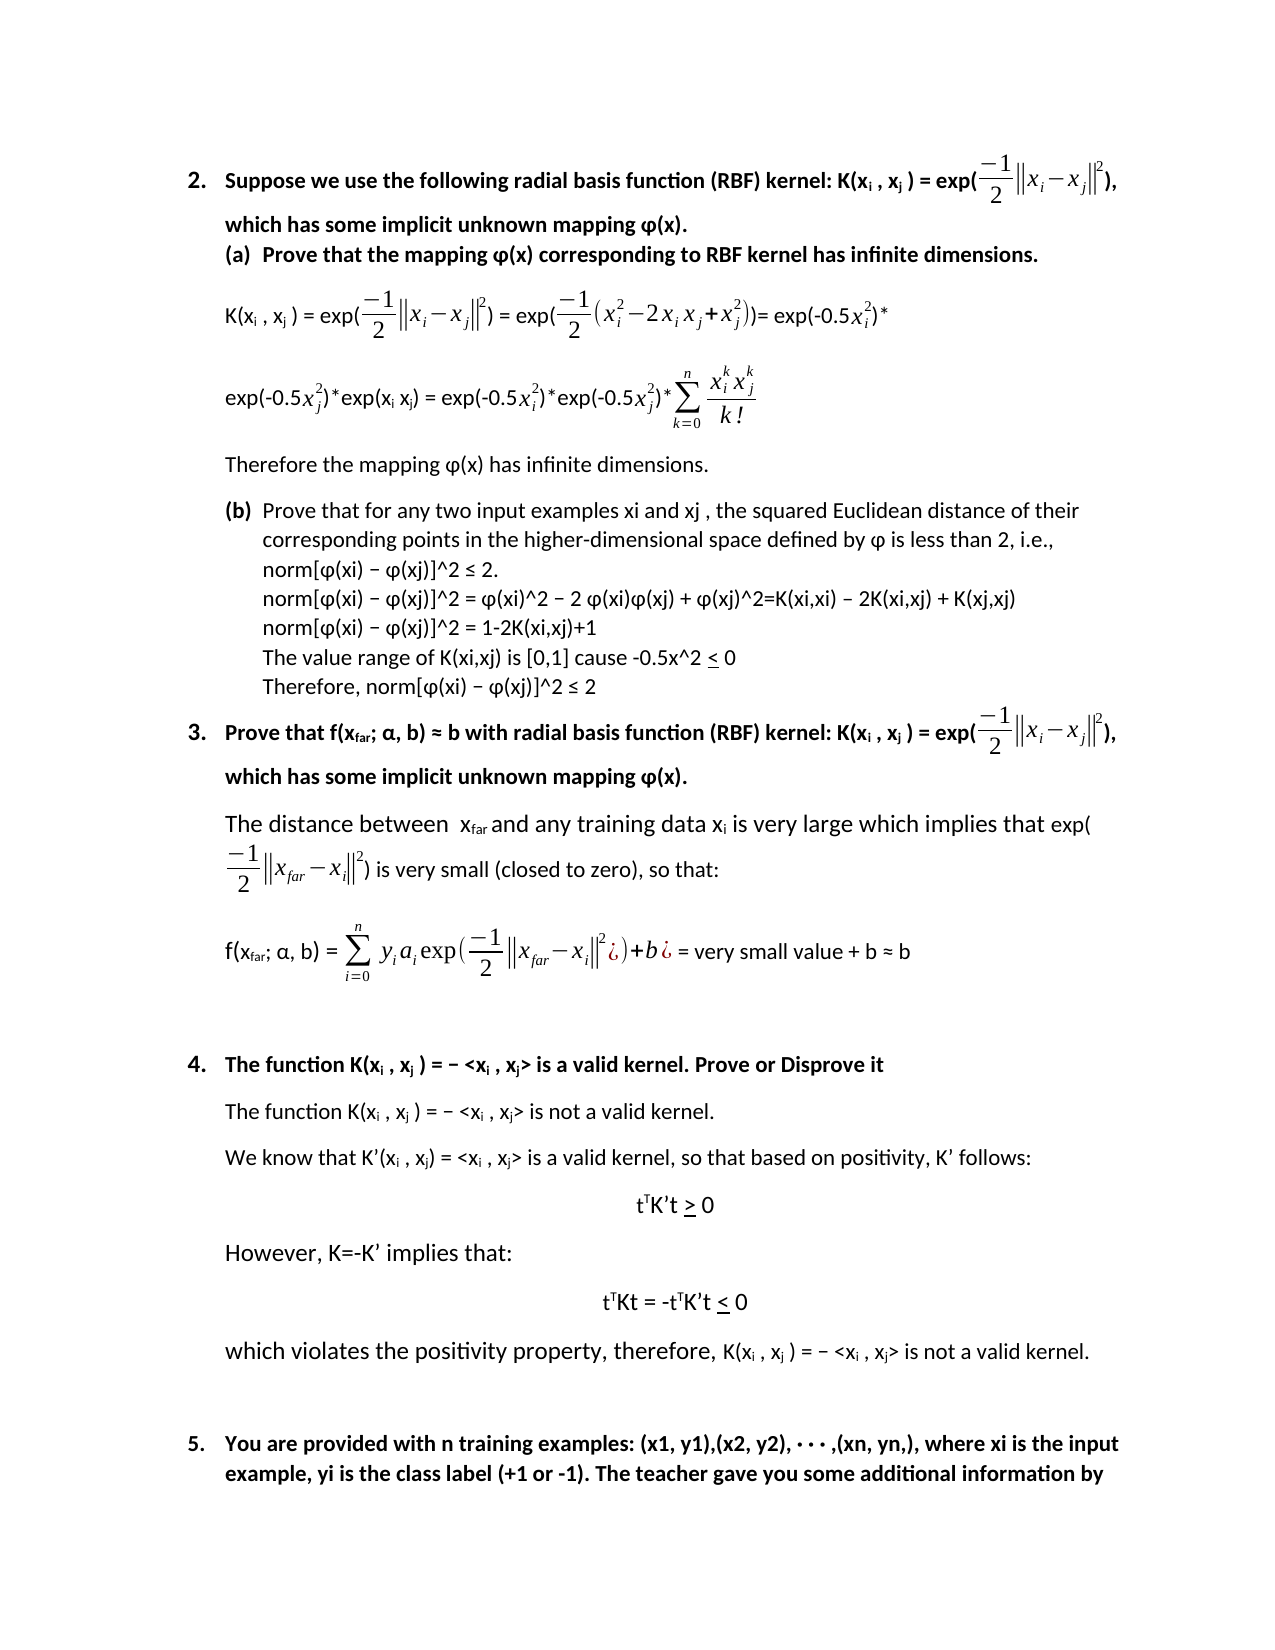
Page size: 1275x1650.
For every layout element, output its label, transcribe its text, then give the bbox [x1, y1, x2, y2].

list The function K(xi , xj ) = − <xi , xj> is a valid kernel. Prove or Disprove it [187, 1048, 1125, 1079]
text We know that K’(xi , xj) = <xi , xj> is a valid kernel, so that based on positivity, K’ follows: [225, 1143, 1125, 1171]
text tTKt = -tTK’t < 0 [225, 1286, 1125, 1317]
list norm[φ(xi) − φ(xj)]^2 = 1-2K(xi,xj)+1 [262, 613, 1125, 641]
list Suppose we use the following radial basis function (RBF) kernel: K(xi , xj ) = exp(), which has some implicit unknown mapping φ(x). [187, 150, 1125, 238]
text which violates the positivity property, therefore, K(xi , xj ) = − <xi , xj> is not a valid kernel. [225, 1335, 1125, 1365]
list The value range of K(xi,xj) is [0,1] cause -0.5x^2 < 0 [262, 643, 1125, 671]
list Prove that f(xfar; α, b) ≈ b with radial basis function (RBF) kernel: K(xi , xj ) = exp(), which has some implicit unknown mapping φ(x). [187, 702, 1125, 790]
text Therefore the mapping φ(x) has infinite dimensions. [225, 450, 1125, 478]
text The function K(xi , xj ) = − <xi , xj> is not a valid kernel. [225, 1097, 1125, 1125]
text However, K=-K’ implies that: [225, 1238, 1125, 1268]
list Prove that the mapping φ(x) corresponding to RBF kernel has infinite dimensions. [225, 240, 1125, 268]
text f(xfar; α, b) = = very small value + b ≈ b [225, 917, 1125, 984]
text tTK’t > 0 [225, 1189, 1125, 1219]
text The distance between xfar and any training data xi is very large which implies that exp() is very small (closed to zero), so that: [225, 808, 1125, 899]
list norm[φ(xi) − φ(xj)]^2 = φ(xi)^2 − 2 φ(xi)φ(xj) + φ(xj)^2=K(xi,xi) – 2K(xi,xj) + K(xj,xj) [262, 584, 1125, 612]
list Therefore, norm[φ(xi) − φ(xj)]^2 ≤ 2 [262, 672, 1125, 700]
text K(xi , xj ) = exp() = exp()= exp(-0.5)* [225, 286, 1125, 345]
text exp(-0.5)*exp(xi xj) = exp(-0.5)*exp(-0.5)* [225, 363, 1125, 432]
list Prove that for any two input examples xi and xj , the squared Euclidean distance of their corresponding points in the higher-dimensional space defined by φ is less than 2, i.e., norm[φ(xi) − φ(xj)]^2 ≤ 2. [225, 496, 1125, 583]
